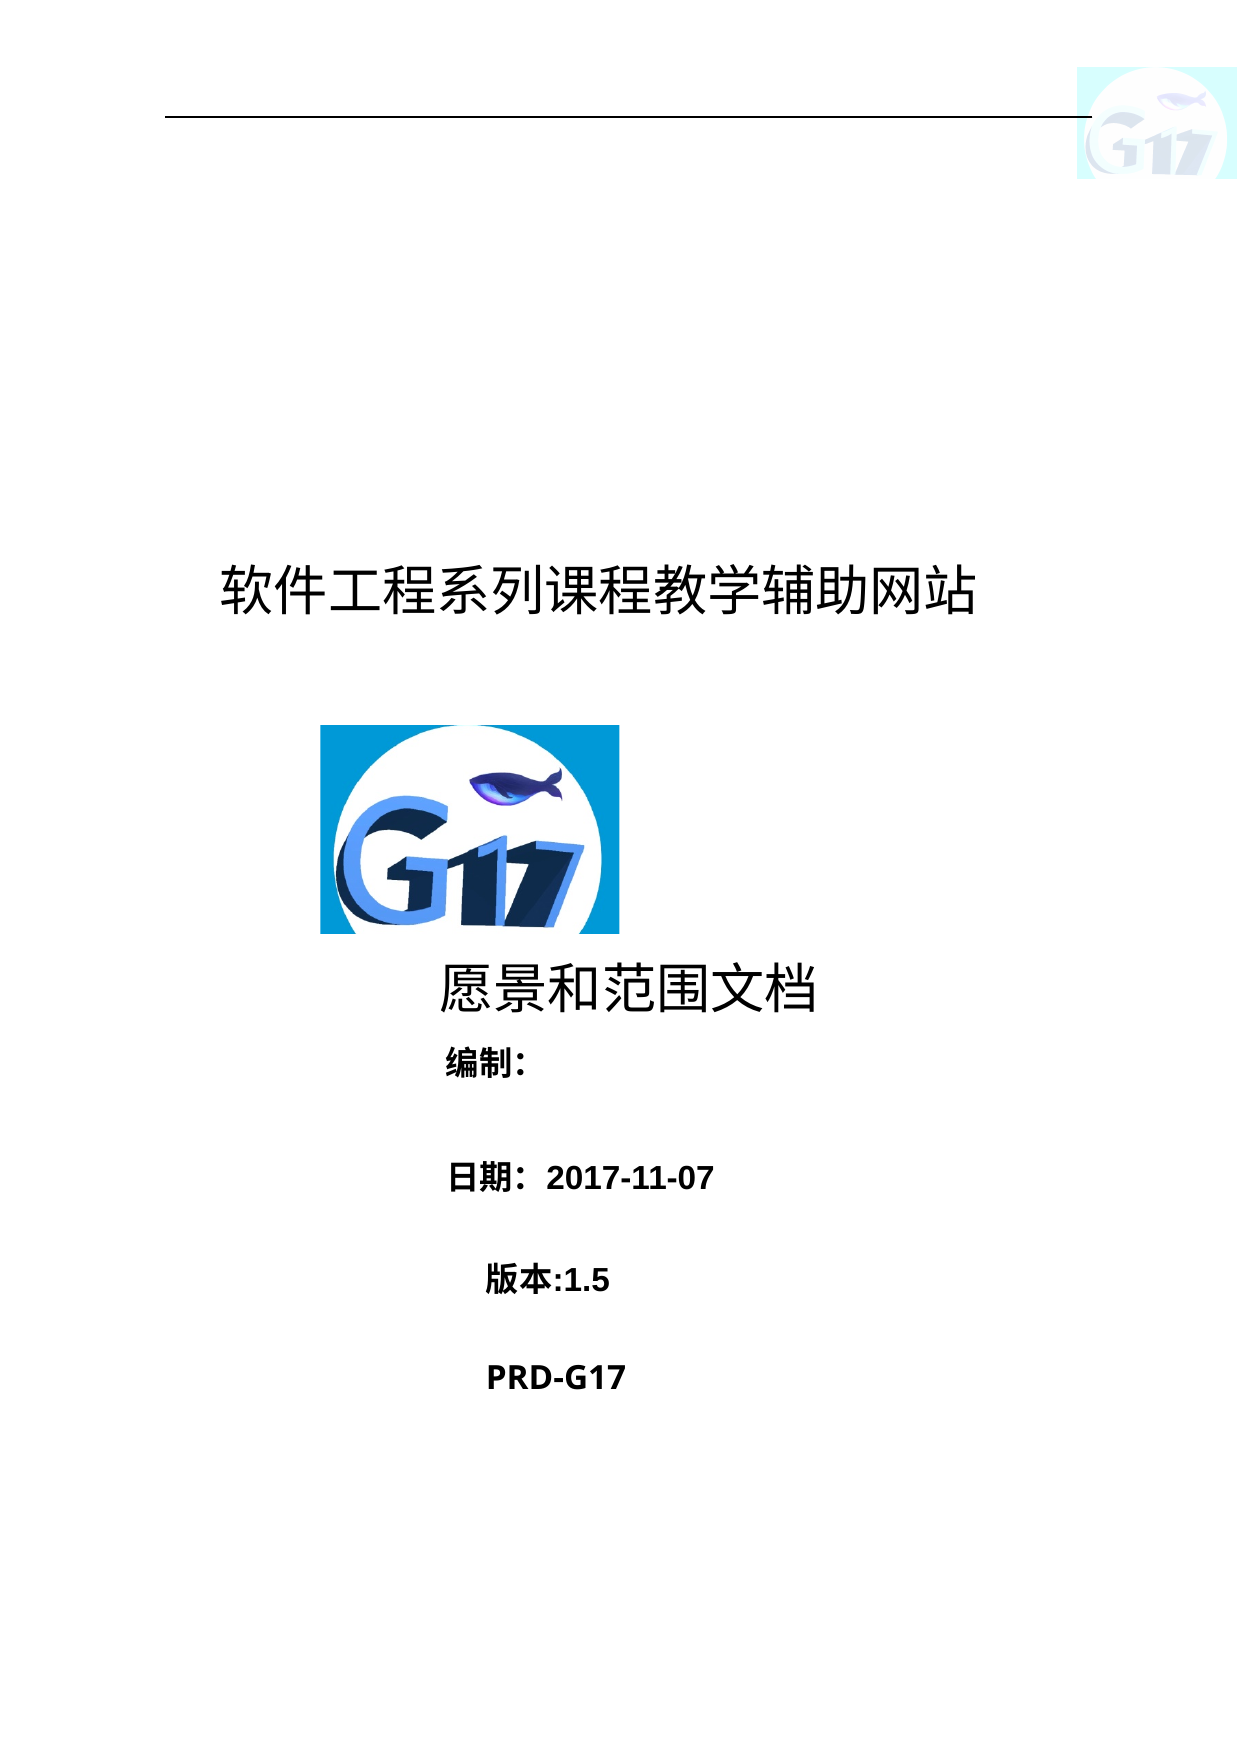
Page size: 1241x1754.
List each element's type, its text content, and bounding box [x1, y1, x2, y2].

text 愿景和范围文档 [165, 946, 1092, 1024]
text 版本:1.5 [486, 1252, 1092, 1301]
text PRD-G17 [486, 1354, 1092, 1399]
text 日期：2017-11-07 [165, 1151, 1092, 1199]
text 编制： [165, 1037, 1092, 1085]
text 软件工程系列课程教学辅助网站 [165, 548, 1092, 626]
picture [334, 725, 601, 934]
